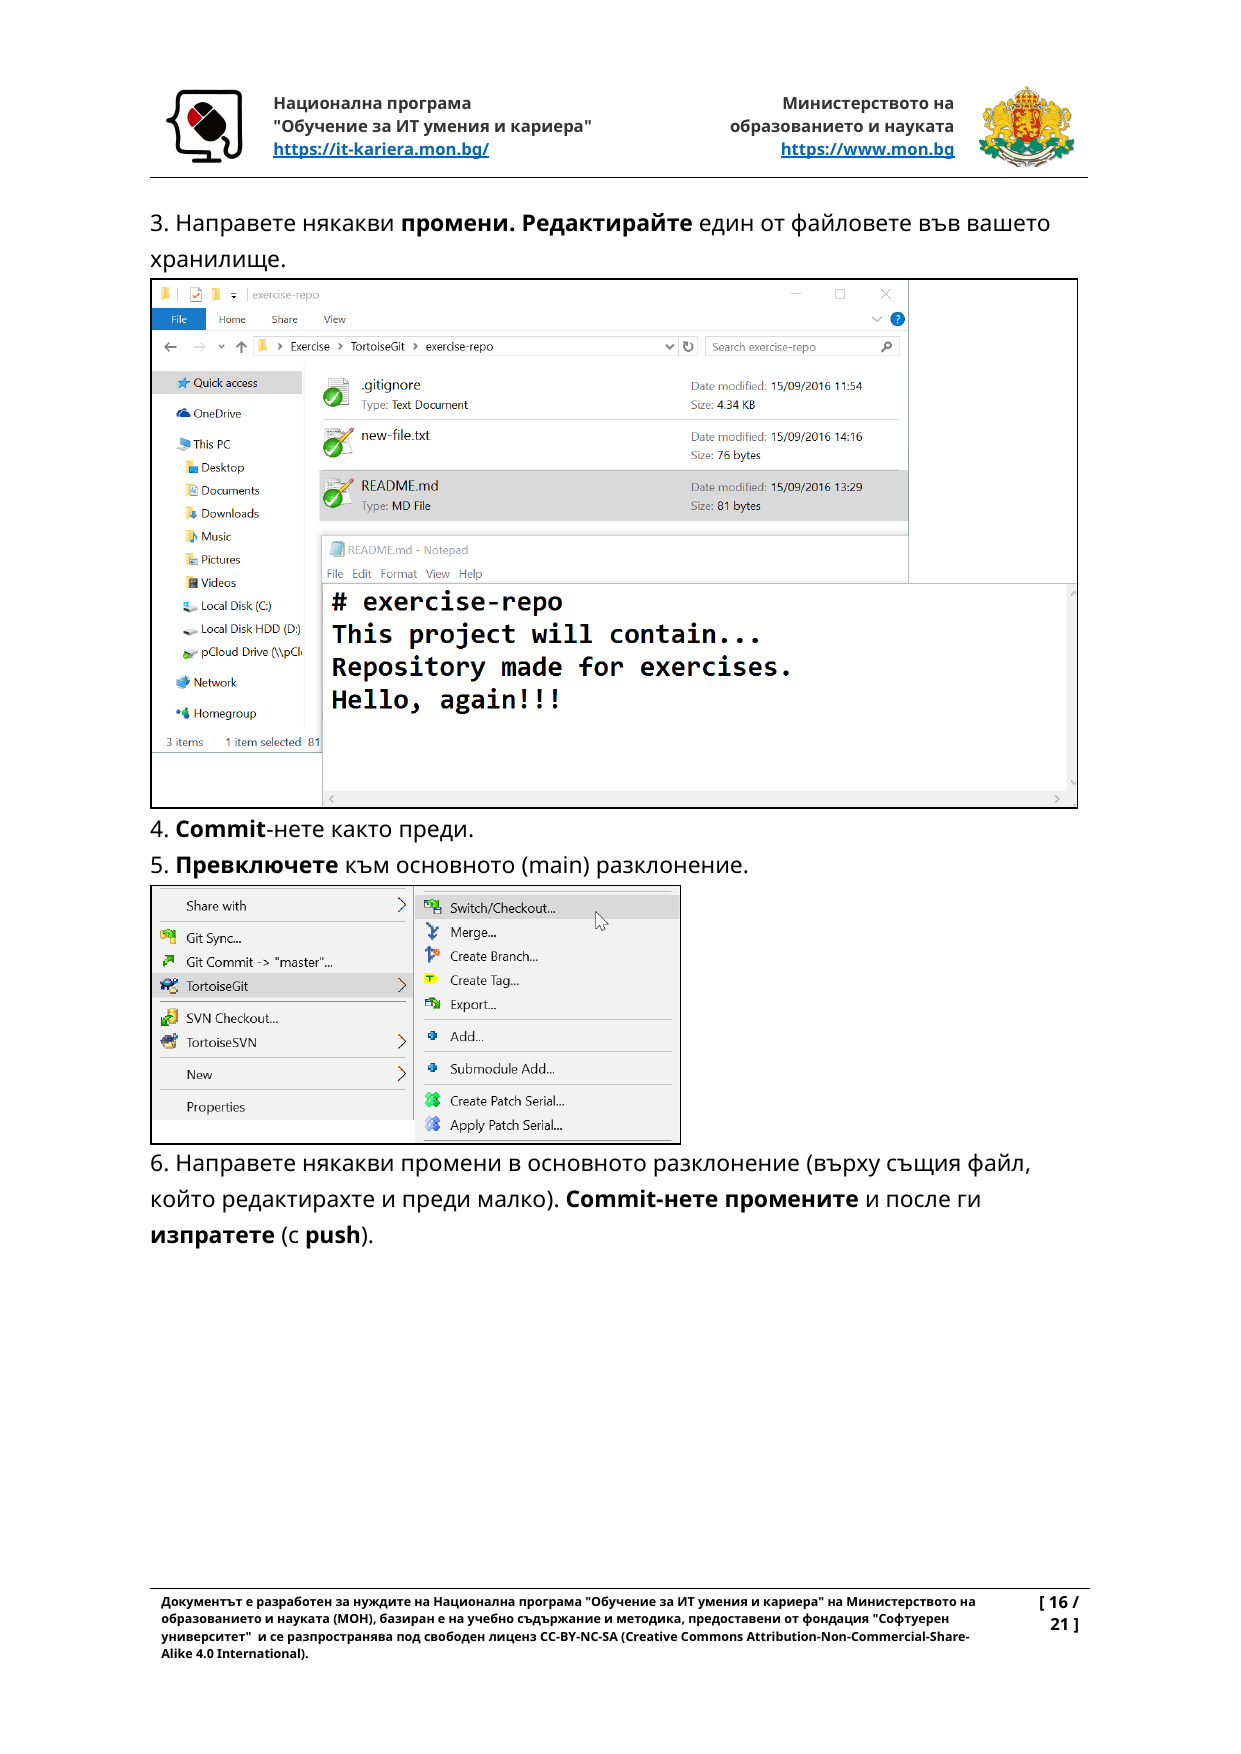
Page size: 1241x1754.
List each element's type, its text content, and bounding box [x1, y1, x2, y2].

list Commit-нете както преди. [150, 813, 1090, 844]
list Превключете към основното (main) разклонение. [150, 849, 1090, 880]
list Направете някакви промени в основното разклонение (върху същия файл, който редактирахте и преди малко). Commit-нете промените и после ги изпратете (с push). [150, 1147, 1090, 1250]
picture [161, 81, 251, 171]
picture [152, 280, 1077, 807]
picture [978, 85, 1075, 167]
picture [152, 886, 680, 1143]
